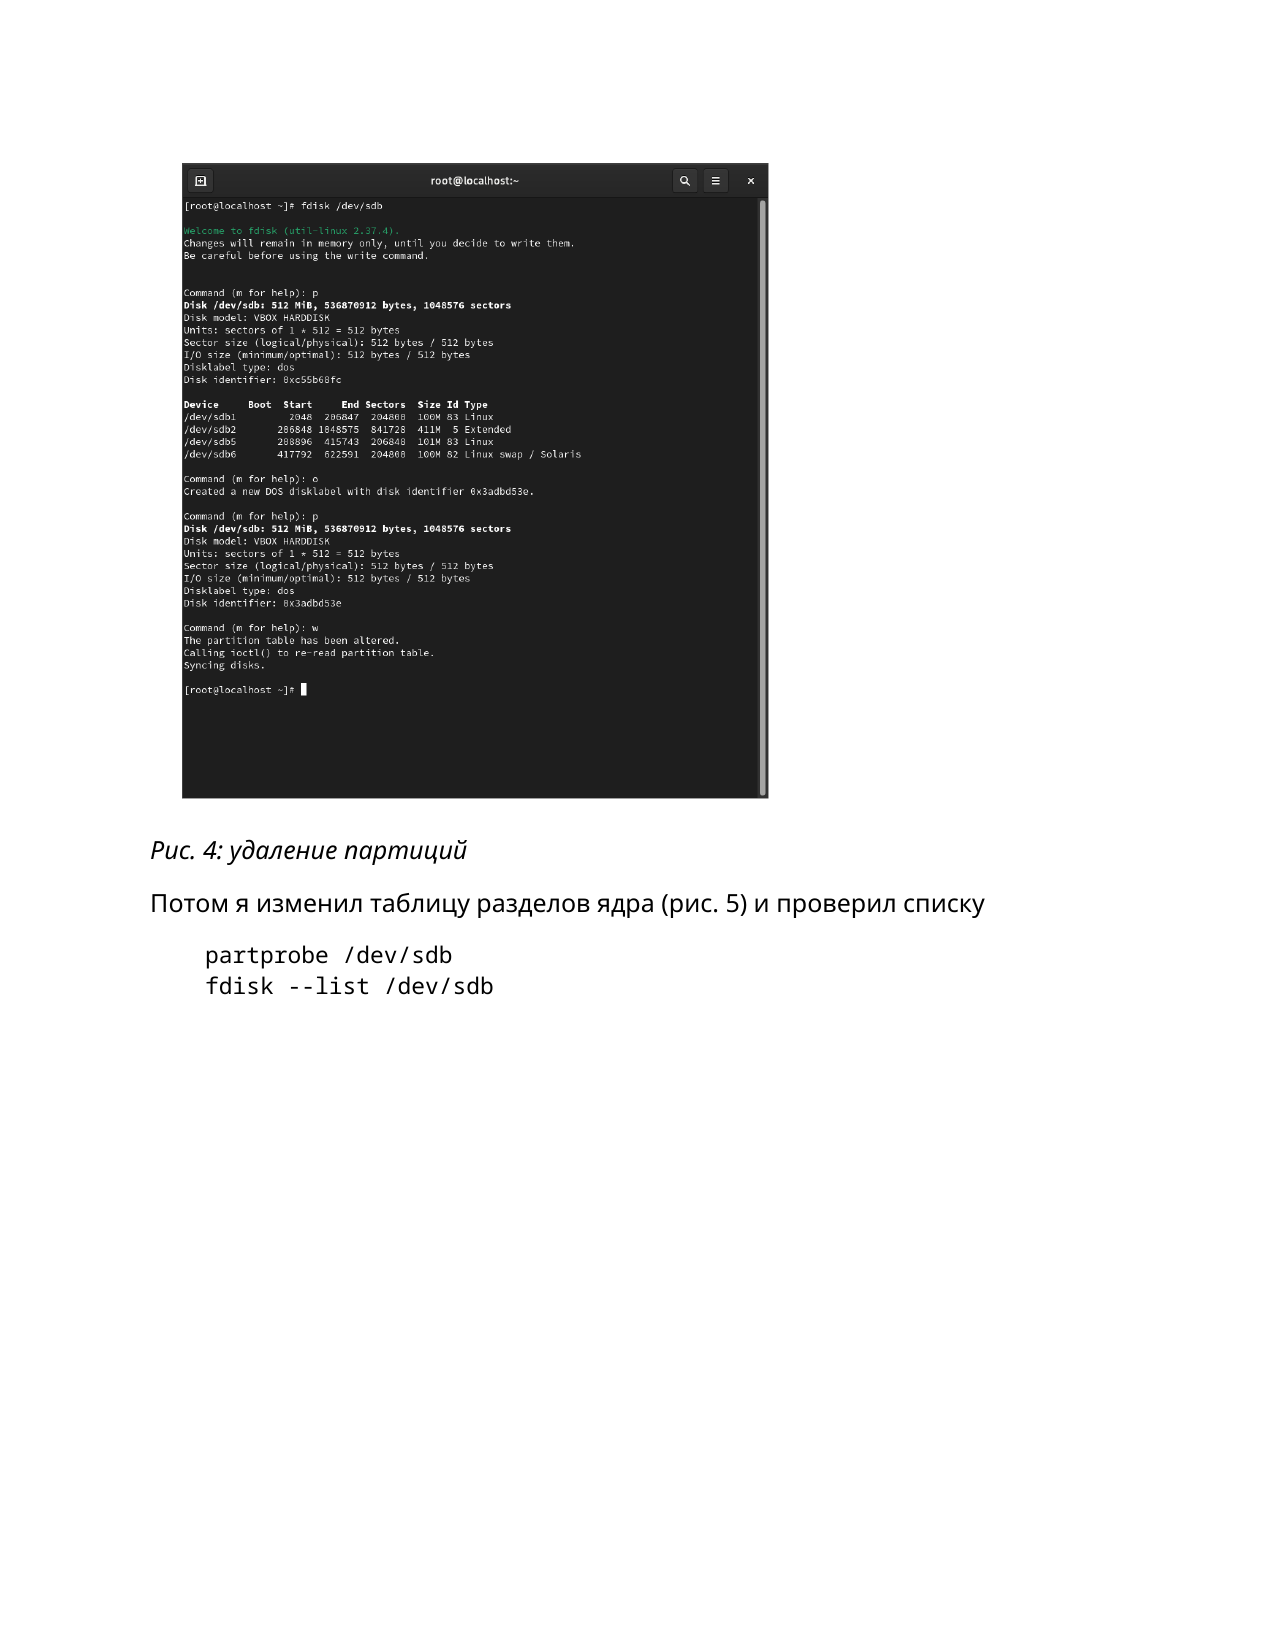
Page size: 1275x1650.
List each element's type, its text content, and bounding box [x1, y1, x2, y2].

text Рис. 4: удаление партиций [150, 833, 1125, 867]
text partprobe /dev/sdb fdisk --list /dev/sdb [150, 938, 1125, 1001]
text Потом я изменил таблицу разделов ядра (рис. 5) и проверил списку [150, 886, 1125, 920]
picture [168, 150, 782, 812]
